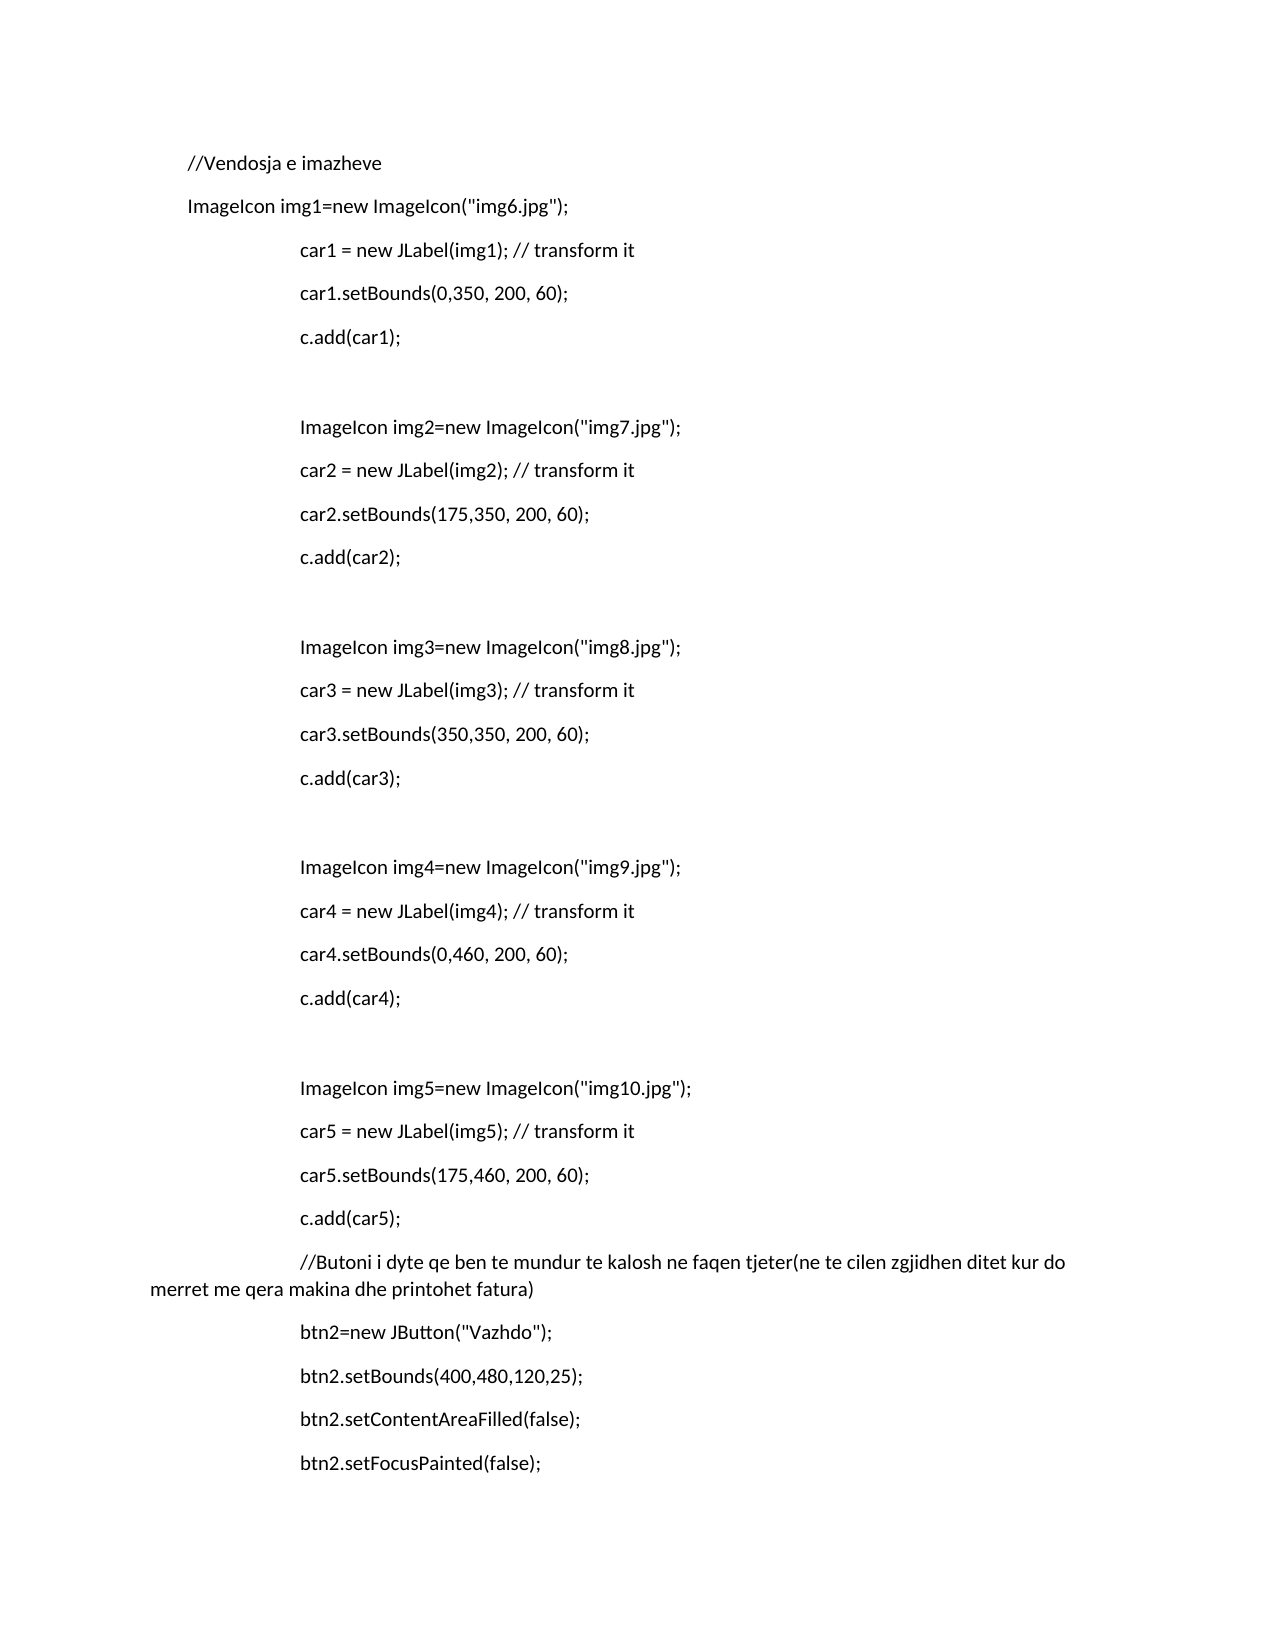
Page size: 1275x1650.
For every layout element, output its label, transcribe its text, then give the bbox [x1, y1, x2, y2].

text car3 = new JLabel(img3); // transform it [150, 678, 1125, 703]
text btn2.setBounds(400,480,120,25); [150, 1363, 1125, 1388]
text btn2=new JButton("Vazhdo"); [150, 1319, 1125, 1345]
text c.add(car2); [150, 544, 1125, 570]
text ImageIcon img3=new ImageIcon("img8.jpg"); [150, 634, 1125, 659]
text car1 = new JLabel(img1); // transform it [150, 237, 1125, 262]
text car4 = new JLabel(img4); // transform it [150, 898, 1125, 923]
text ImageIcon img1=new ImageIcon("img6.jpg"); [150, 193, 1125, 219]
text car4.setBounds(0,460, 200, 60); [150, 942, 1125, 967]
text car2 = new JLabel(img2); // transform it [150, 457, 1125, 483]
text //Vendosja e imazheve [150, 150, 1125, 175]
text car3.setBounds(350,350, 200, 60); [150, 721, 1125, 747]
text ImageIcon img5=new ImageIcon("img10.jpg"); [150, 1075, 1125, 1100]
text car5 = new JLabel(img5); // transform it [150, 1118, 1125, 1144]
text car2.setBounds(175,350, 200, 60); [150, 501, 1125, 526]
text btn2.setFocusPainted(false); [150, 1450, 1125, 1475]
text ImageIcon img2=new ImageIcon("img7.jpg"); [150, 414, 1125, 439]
text car5.setBounds(175,460, 200, 60); [150, 1162, 1125, 1187]
text //Butoni i dyte qe ben te mundur te kalosh ne faqen tjeter(ne te cilen zgjidhen ditet kur do merret me qera makina dhe printohet fatura) [150, 1249, 1125, 1301]
text ImageIcon img4=new ImageIcon("img9.jpg"); [150, 854, 1125, 880]
text c.add(car1); [150, 324, 1125, 349]
text c.add(car4); [150, 985, 1125, 1011]
text btn2.setContentAreaFilled(false); [150, 1406, 1125, 1432]
text c.add(car3); [150, 765, 1125, 790]
text car1.setBounds(0,350, 200, 60); [150, 281, 1125, 306]
text c.add(car5); [150, 1205, 1125, 1231]
